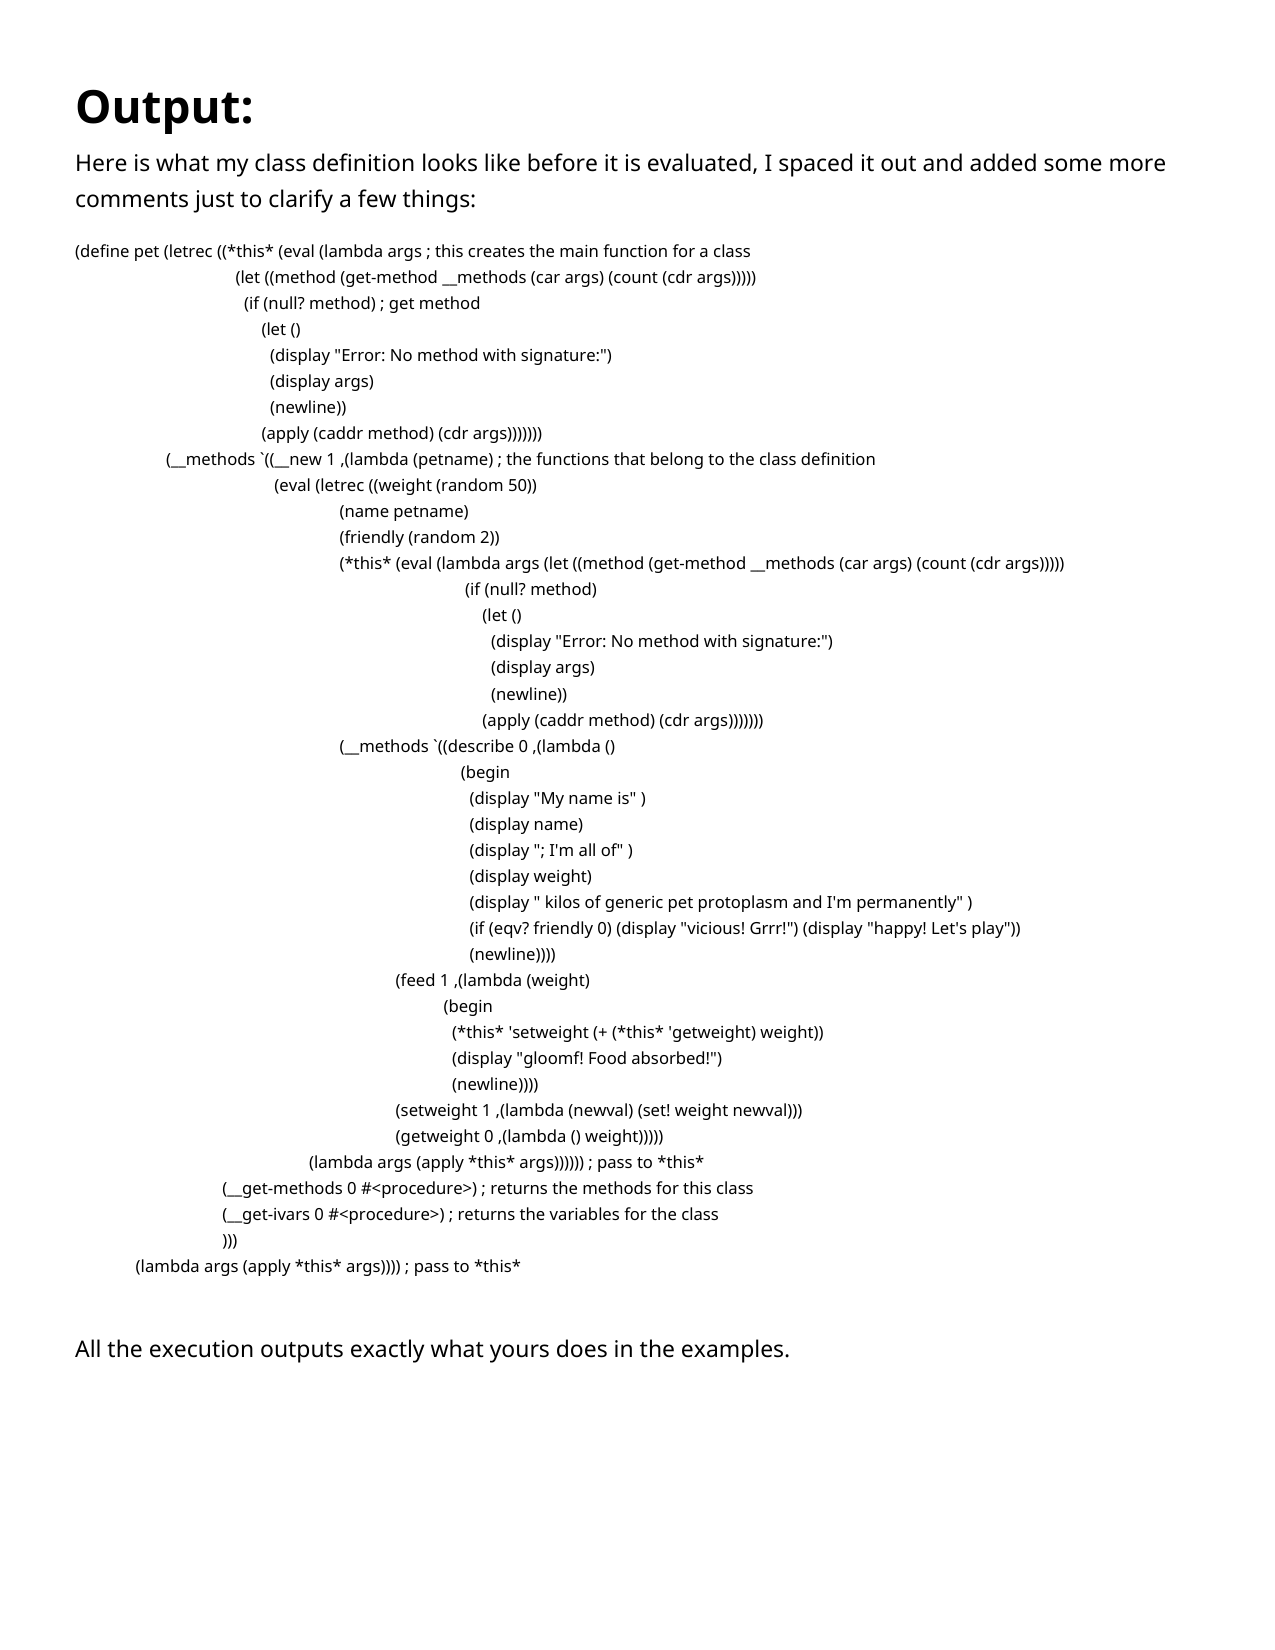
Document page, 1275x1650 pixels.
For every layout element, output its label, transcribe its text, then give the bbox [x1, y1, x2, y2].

text (newline)))) [75, 942, 1200, 965]
text (define pet (letrec ((*this* (eval (lambda args ; this creates the main function for a class [75, 239, 1200, 262]
text (display "Error: No method with signature:") [75, 343, 1200, 366]
text (begin [75, 994, 1200, 1017]
text (display "My name is" ) [75, 786, 1200, 809]
text (if (null? method) ; get method [75, 291, 1200, 314]
text (if (eqv? friendly 0) (display "vicious! Grrr!") (display "happy! Let's play")) [75, 916, 1200, 939]
text (newline)) [75, 396, 1200, 418]
text ))) [75, 1229, 1200, 1252]
text (display " kilos of generic pet protoplasm and I'm permanently" ) [75, 890, 1200, 913]
text (display name) [75, 812, 1200, 835]
text (lambda args (apply *this* args)))))) ; pass to *this* [75, 1151, 1200, 1173]
text (apply (caddr method) (cdr args))))))) [75, 708, 1200, 731]
text (display weight) [75, 864, 1200, 887]
text (eval (letrec ((weight (random 50)) [75, 474, 1200, 496]
text (friendly (random 2)) [75, 526, 1200, 548]
text (display args) [75, 369, 1200, 392]
text (if (null? method) [75, 578, 1200, 601]
text (newline)))) [75, 1073, 1200, 1095]
text (display args) [75, 656, 1200, 679]
text All the execution outputs exactly what yours does in the examples. [75, 1333, 1200, 1364]
text Output: [75, 75, 1200, 137]
text (setweight 1 ,(lambda (newval) (set! weight newval))) [75, 1099, 1200, 1121]
text (let () [75, 317, 1200, 340]
text (__get-ivars 0 #<procedure>) ; returns the variables for the class [75, 1203, 1200, 1226]
text (__methods `((__new 1 ,(lambda (petname) ; the functions that belong to the class definition [75, 448, 1200, 470]
text (display "Error: No method with signature:") [75, 630, 1200, 653]
text (*this* 'setweight (+ (*this* 'getweight) weight)) [75, 1021, 1200, 1043]
text (*this* (eval (lambda args (let ((method (get-method __methods (car args) (count (cdr args))))) [75, 552, 1200, 574]
text (name petname) [75, 500, 1200, 522]
text (__get-methods 0 #<procedure>) ; returns the methods for this class [75, 1177, 1200, 1199]
text (let () [75, 604, 1200, 627]
text (lambda args (apply *this* args)))) ; pass to *this* [75, 1255, 1200, 1278]
text (__methods `((describe 0 ,(lambda () [75, 734, 1200, 757]
text Here is what my class definition looks like before it is evaluated, I spaced it out and added some more comments just to clarify a few things: [75, 147, 1200, 214]
text (begin [75, 760, 1200, 783]
text (display "; I'm all of" ) [75, 838, 1200, 861]
text (feed 1 ,(lambda (weight) [75, 968, 1200, 991]
text (apply (caddr method) (cdr args))))))) [75, 422, 1200, 444]
text (getweight 0 ,(lambda () weight))))) [75, 1125, 1200, 1147]
text (let ((method (get-method __methods (car args) (count (cdr args))))) [75, 265, 1200, 288]
text (newline)) [75, 682, 1200, 705]
text (display "gloomf! Food absorbed!") [75, 1047, 1200, 1069]
